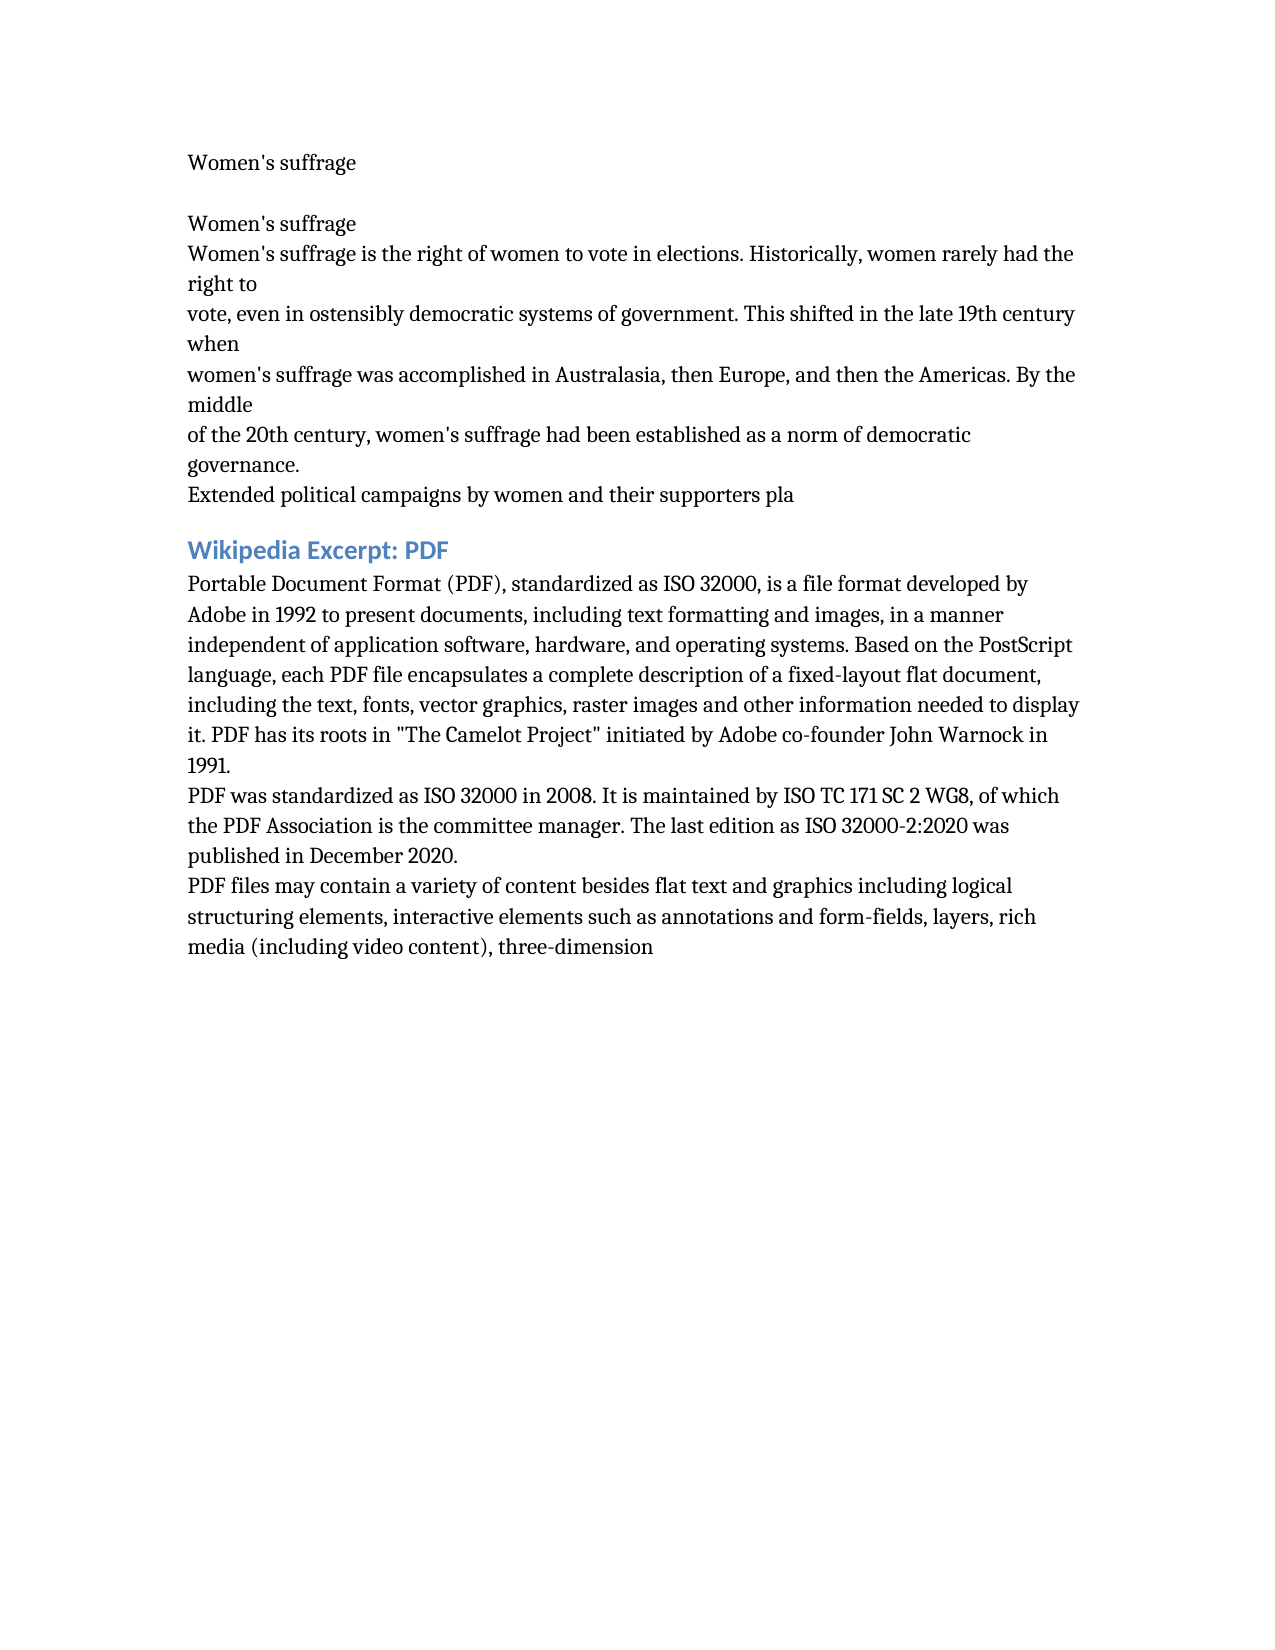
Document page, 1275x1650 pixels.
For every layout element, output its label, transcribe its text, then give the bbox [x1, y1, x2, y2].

text Portable Document Format (PDF), standardized as ISO 32000, is a file format developed by Adobe in 1992 to present documents, including text formatting and images, in a manner independent of application software, hardware, and operating systems. Based on the PostScript language, each PDF file encapsulates a complete description of a fixed-layout flat document, including the text, fonts, vector graphics, raster images and other information needed to display it. PDF has its roots in "The Camelot Project" initiated by Adobe co-founder John Warnock in 1991. PDF was standardized as ISO 32000 in 2008. It is maintained by ISO TC 171 SC 2 WG8, of which the PDF Association is the committee manager. The last edition as ISO 32000-2:2020 was published in December 2020. PDF files may contain a variety of content besides flat text and graphics including logical structuring elements, interactive elements such as annotations and form-fields, layers, rich media (including video content), three-dimension [187, 571, 1087, 960]
text Women's suffrage Women's suffrage Women's suffrage is the right of women to vote in elections. Historically, women rarely had the right to vote, even in ostensibly democratic systems of government. This shifted in the late 19th century when women's suffrage was accomplished in Australasia, then Europe, and then the Americas. By the middle of the 20th century, women's suffrage had been established as a norm of democratic governance. Extended political campaigns by women and their supporters pla [187, 150, 1087, 509]
subtitle Wikipedia Excerpt: PDF [187, 533, 1087, 566]
